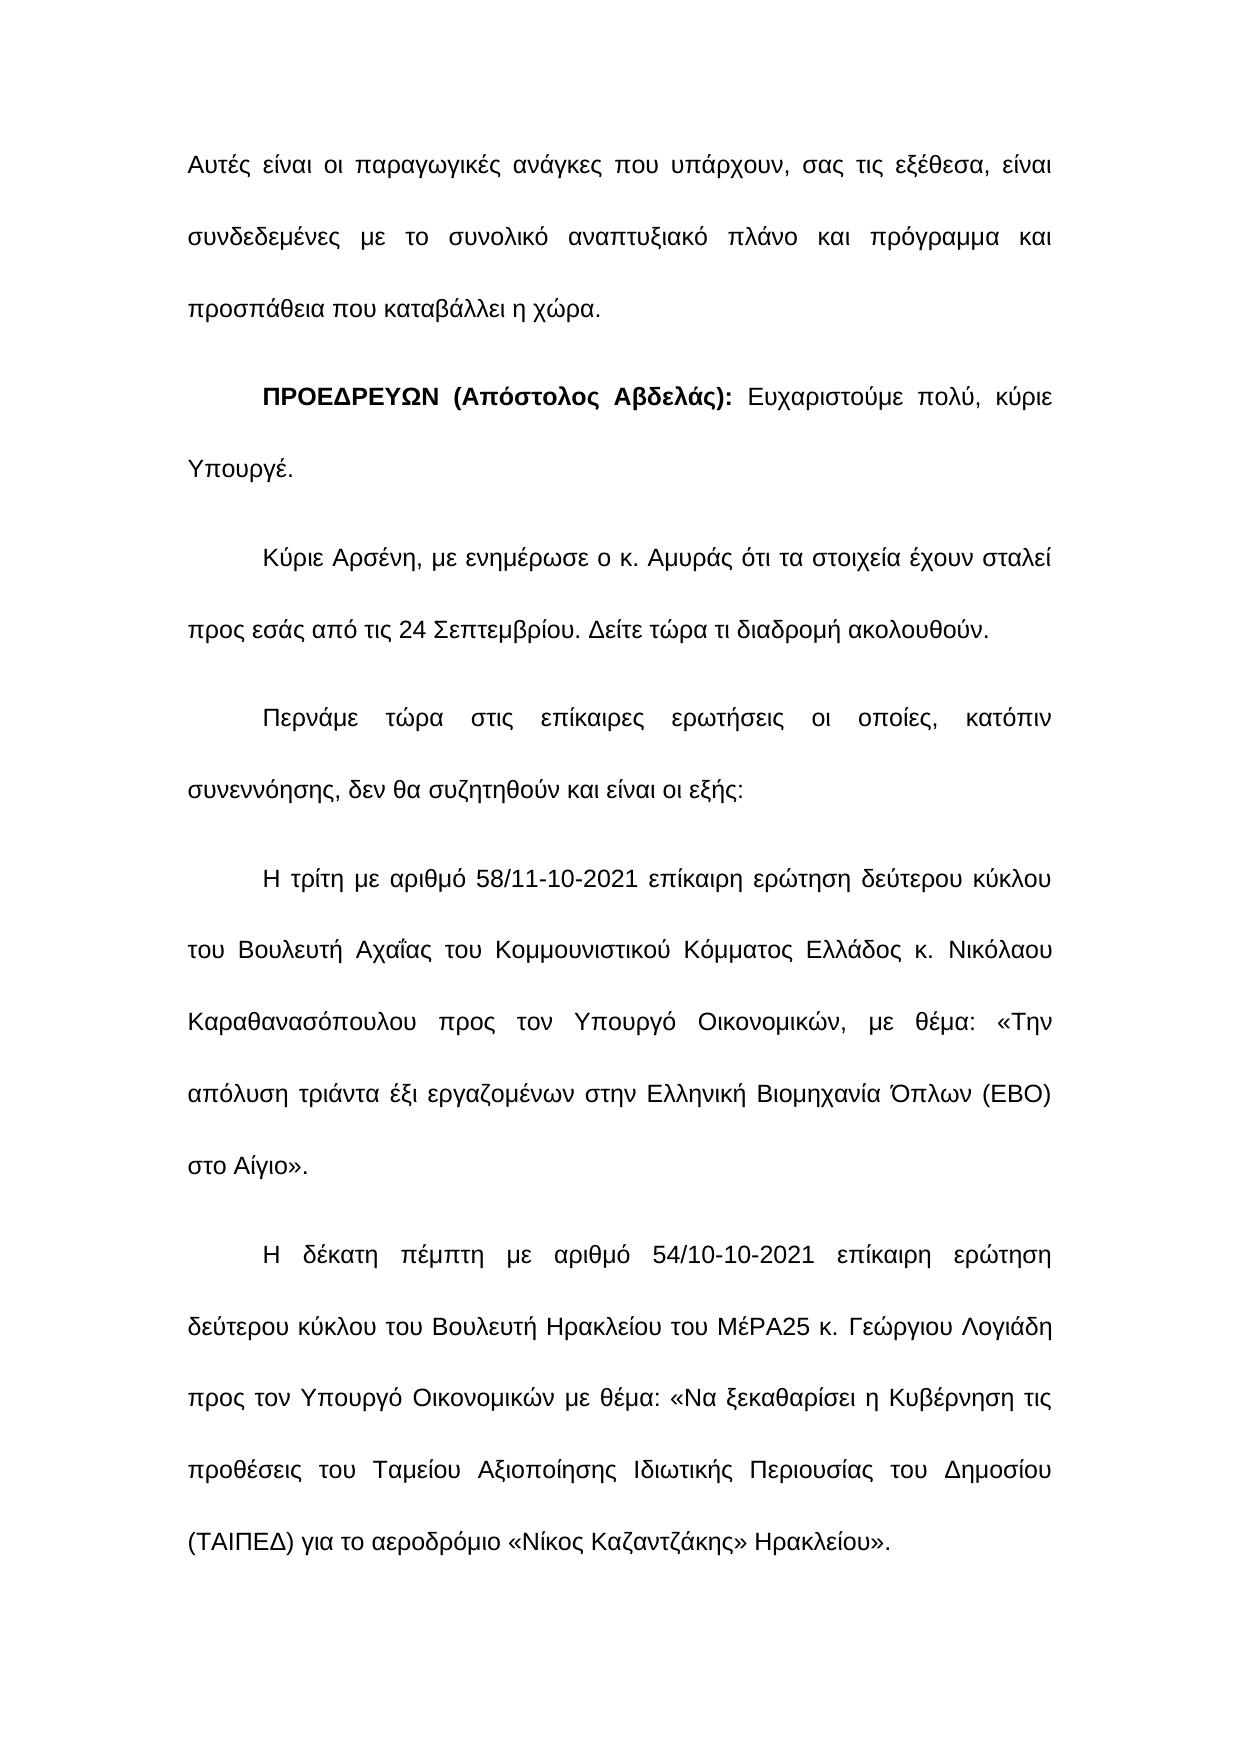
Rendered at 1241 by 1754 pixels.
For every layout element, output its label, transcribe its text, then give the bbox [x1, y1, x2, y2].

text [187, 150, 1053, 322]
text Η τρίτη με αριθμό 58/11-10-2021 επίκαιρη ερώτηση δεύτερου κύκλου του Βουλευτή Αχαΐας του Κομμουνιστικού Κόμματος Ελλάδος κ. Νικόλαου Καραθανασόπουλου προς τον Υπουργό Οικονομικών, με θέμα: «Την απόλυση τριάντα έξι εργαζομένων στην Ελληνική Βιομηχανία Όπλων (ΕΒΟ) στο Αίγιο». [187, 863, 1053, 945]
text Περνάμε τώρα στις επίκαιρες ερωτήσεις οι οποίες, κατόπιν συνεννόησης, δεν θα συζητηθούν και είναι οι εξής: [187, 703, 1053, 804]
text ΠΡΟΕΔΡΕΥΩΝ (Απόστολος Αβδελάς): Ευχαριστούμε πολύ, κύριε Υπουργέ. [187, 382, 1053, 483]
text Η τρίτη με αριθμό 58/11-10-2021 επίκαιρη ερώτηση δεύτερου κύκλου του Βουλευτή Αχαΐας του Κομμουνιστικού Κόμματος Ελλάδος κ. Νικόλαου Καραθανασόπουλου προς τον Υπουργό Οικονομικών, με θέμα: «Την απόλυση τριάντα έξι εργαζομένων στην Ελληνική Βιομηχανία Όπλων (ΕΒΟ) στο Αίγιο». [187, 947, 1053, 1180]
text Η δέκατη πέμπτη με αριθμό 54/10-10-2021 επίκαιρη ερώτηση δεύτερου κύκλου του Βουλευτή Ηρακλείου του ΜέΡΑ25 κ. Γεώργιου Λογιάδη προς τον Υπουργό Οικονομικών με θέμα: «Να ξεκαθαρίσει η Κυβέρνηση τις προθέσεις του Ταμείου Αξιοποίησης Ιδιωτικής Περιουσίας του Δημοσίου (ΤΑΙΠΕΔ) για το αεροδρόμιο «Νίκος Καζαντζάκης» Ηρακλείου». [187, 1239, 1053, 1556]
text Κύριε Αρσένη, με ενημέρωσε ο κ. Αμυράς ότι τα στοιχεία έχουν σταλεί προς εσάς από τις 24 Σεπτεμβρίου. Δείτε τώρα τι διαδρομή ακολουθούν. [187, 543, 1053, 643]
